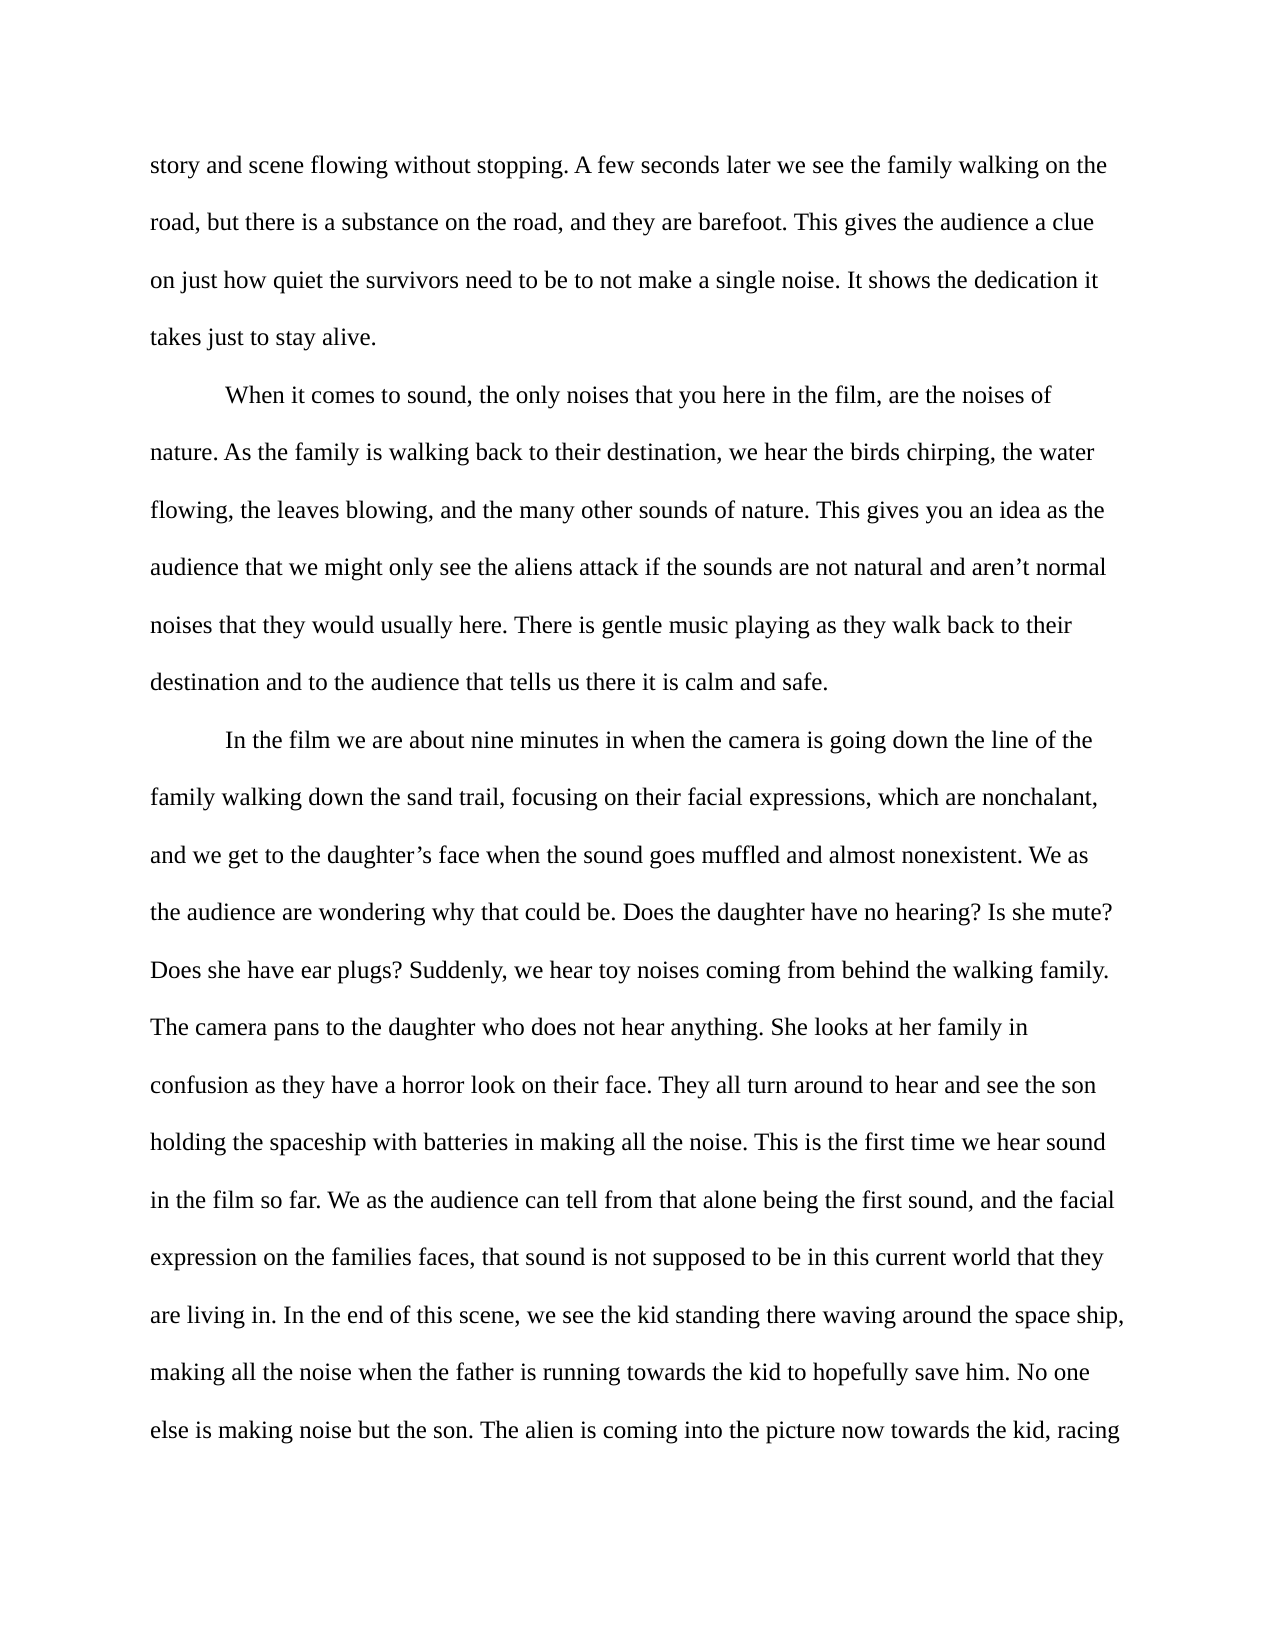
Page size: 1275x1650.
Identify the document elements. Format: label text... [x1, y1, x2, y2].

text When it comes to sound, the only noises that you here in the film, are the noises of nature. As the family is walking back to their destination, we hear the birds chirping, the water flowing, the leaves blowing, and the many other sounds of nature. This gives you an idea as the audience that we might only see the aliens attack if the sounds are not natural and aren’t normal noises that they would usually here. There is gentle music playing as they walk back to their destination and to the audience that tells us there it is calm and safe. [150, 380, 1125, 696]
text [150, 150, 1125, 351]
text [150, 725, 1125, 1444]
